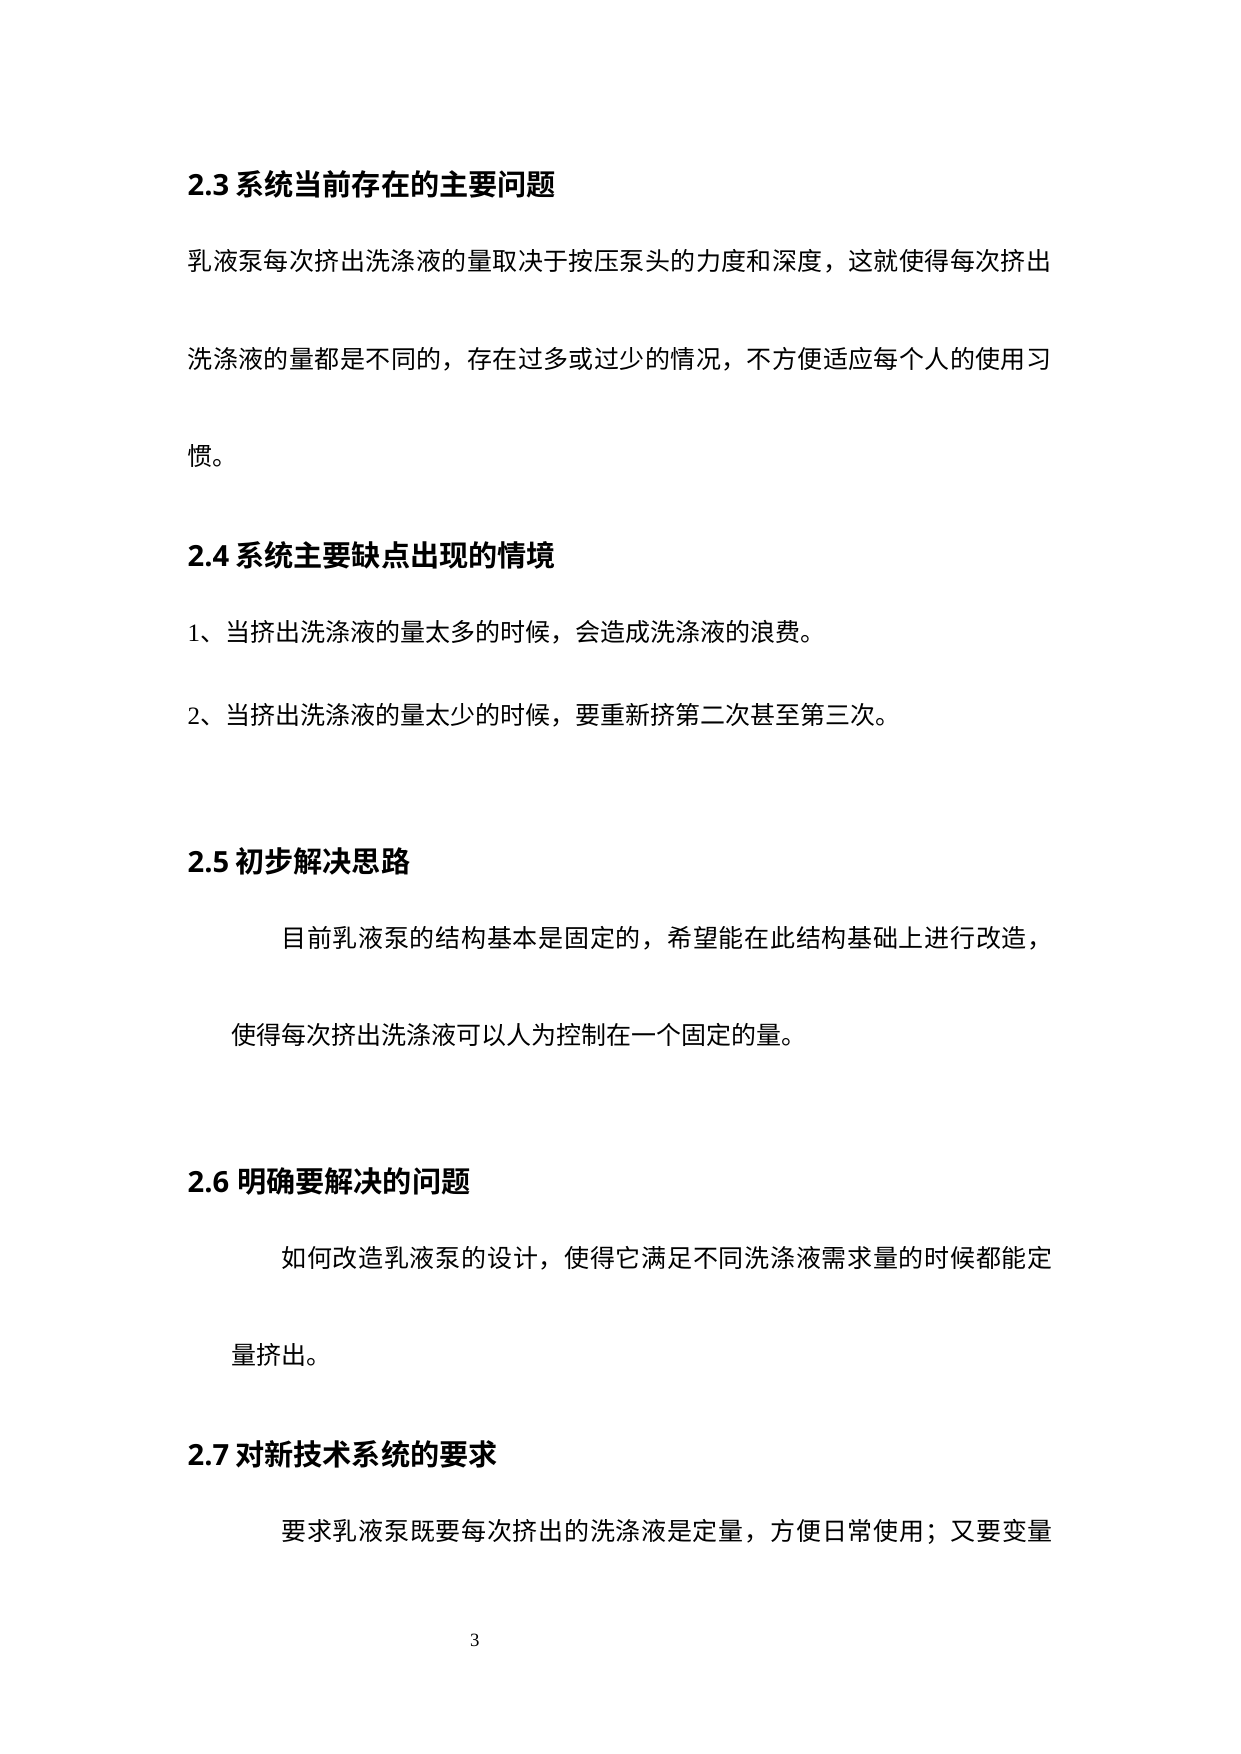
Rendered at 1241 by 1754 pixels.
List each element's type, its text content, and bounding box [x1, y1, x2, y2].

list 当挤出洗涤液的量太多的时候，会造成洗涤液的浪费。 [187, 598, 1053, 663]
subtitle 2.5初步解决思路 [187, 838, 1053, 881]
subtitle 2.3系统当前存在的主要问题 [187, 162, 1053, 204]
subtitle 2.4系统主要缺点出现的情境 [187, 533, 1053, 575]
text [231, 1497, 1053, 1562]
subtitle 2.7对新技术系统的要求 [187, 1431, 1053, 1474]
list 当挤出洗涤液的量太少的时候，要重新挤第二次甚至第三次。 [187, 681, 1053, 746]
subtitle 2.6 明确要解决的问题 [187, 1158, 1053, 1201]
text 乳液泵每次挤出洗涤液的量取决于按压泵头的力度和深度，这就使得每次挤出洗涤液的量都是不同的，存在过多或过少的情况，不方便适应每个人的使用习惯。 [187, 227, 1053, 487]
text 目前乳液泵的结构基本是固定的，希望能在此结构基础上进行改造，使得每次挤出洗涤液可以人为控制在一个固定的量。 [231, 904, 1053, 1066]
text 如何改造乳液泵的设计，使得它满足不同洗涤液需求量的时候都能定量挤出。 [231, 1224, 1053, 1386]
